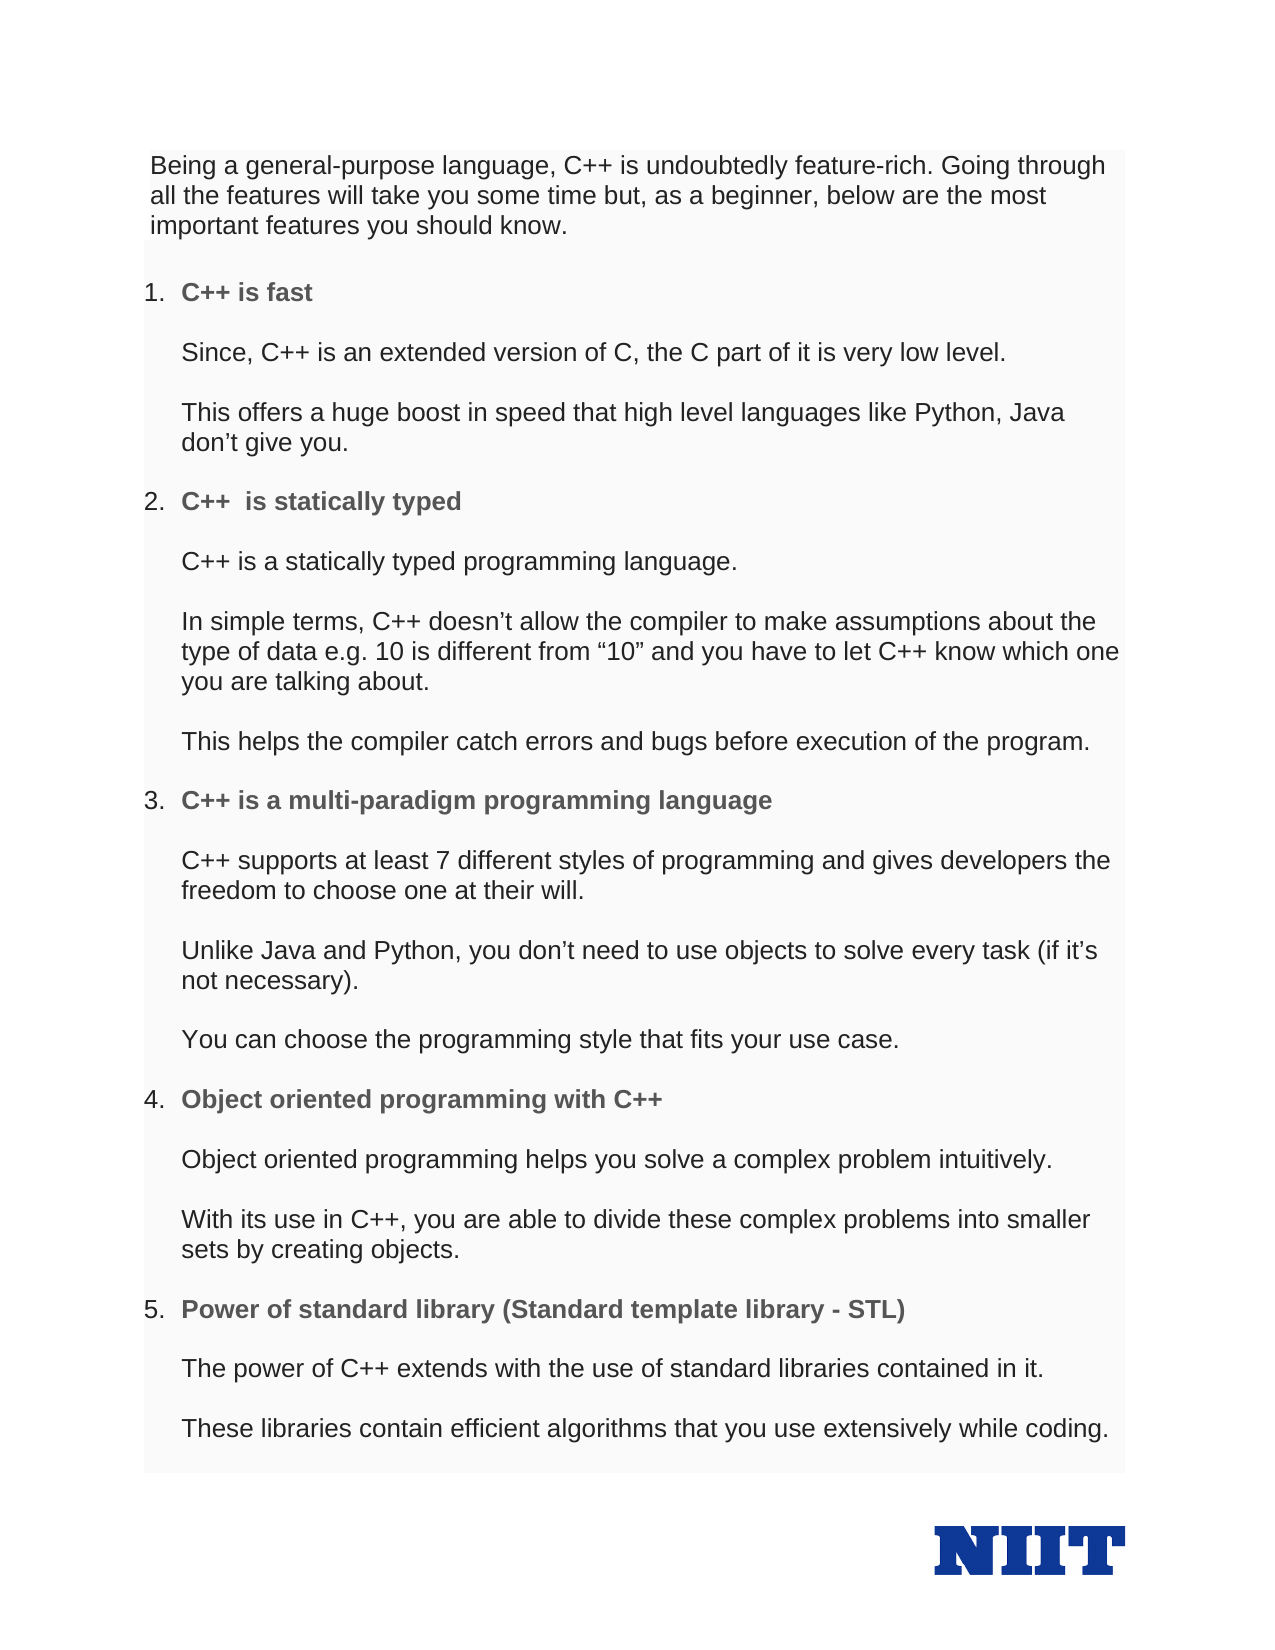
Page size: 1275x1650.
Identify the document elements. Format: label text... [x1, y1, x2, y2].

list Object oriented programming with C++ Object oriented programming helps you solve a complex problem intuitively. With its use in C++, you are able to divide these complex problems into smaller sets by creating objects. [144, 1084, 1125, 1294]
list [144, 1294, 1125, 1473]
text Being a general-purpose language, C++ is undoubtedly feature-rich. Going through all the features will take you some time but, as a beginner, below are the most important features you should know. [150, 150, 1125, 240]
list C++ is statically typed C++ is a statically typed programming language. In simple terms, C++ doesn’t allow the compiler to make assumptions about the type of data e.g. 10 is different from “10” and you have to let C++ know which one you are talking about. This helps the compiler catch errors and bugs before execution of the program. [144, 486, 1125, 785]
picture [934, 1526, 1125, 1575]
list C++ is fast Since, C++ is an extended version of C, the C part of it is very low level. This offers a huge boost in speed that high level languages like Python, Java don’t give you. [144, 277, 1125, 486]
list C++ is a multi-paradigm programming language C++ supports at least 7 different styles of programming and gives developers the freedom to choose one at their will. Unlike Java and Python, you don’t need to use objects to solve every task (if it’s not necessary). You can choose the programming style that fits your use case. [144, 785, 1125, 1084]
